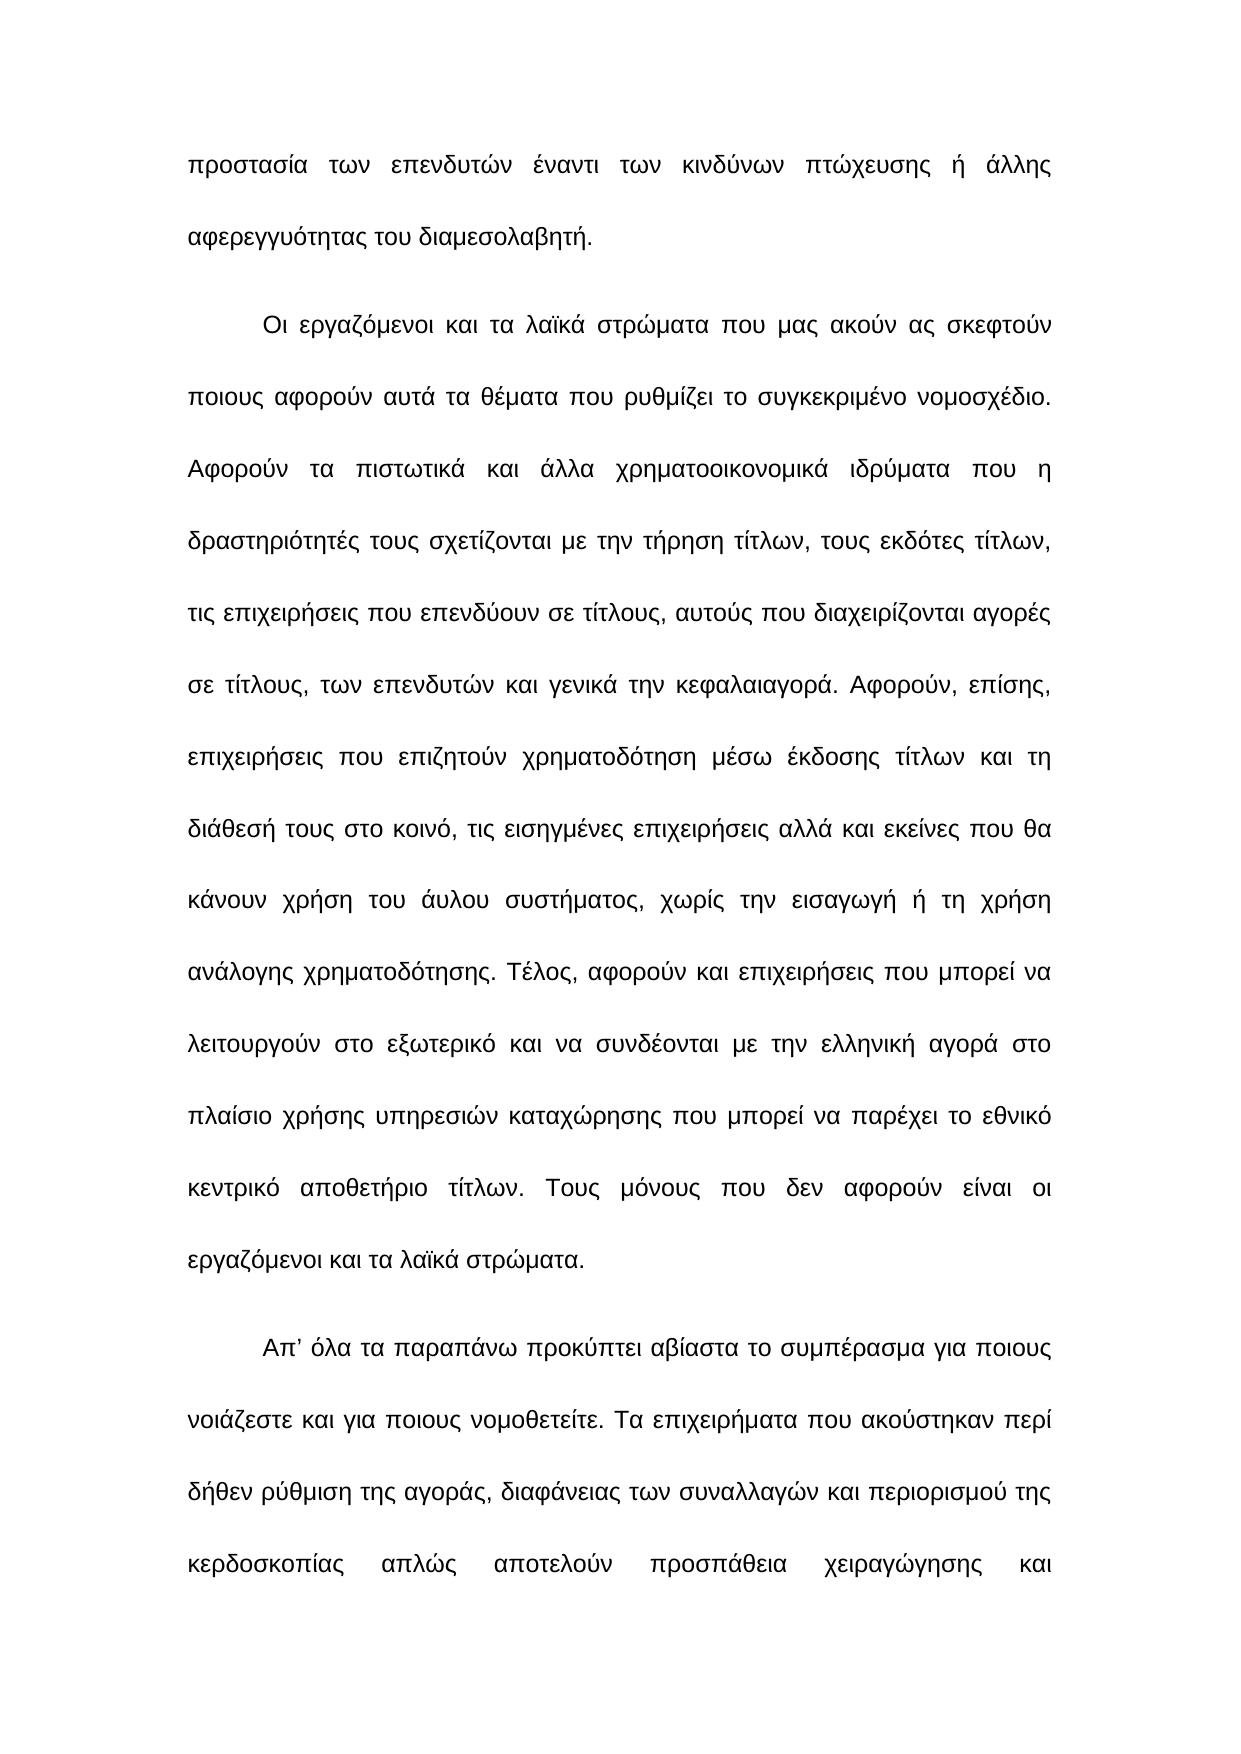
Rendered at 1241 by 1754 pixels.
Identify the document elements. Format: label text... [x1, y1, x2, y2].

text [187, 150, 1053, 251]
text Οι εργαζόμενοι και τα λαϊκά στρώματα που μας ακούν ας σκεφτούν ποιους αφορούν αυτά τα θέματα που ρυθμίζει το συγκεκριμένο νομοσχέδιο. Αφορούν τα πιστωτικά και άλλα χρηματοοικονομικά ιδρύματα που η δραστηριότητές τους σχετίζονται με την τήρηση τίτλων, τους εκδότες τίτλων, τις επιχειρήσεις που επενδύουν σε τίτλους, αυτούς που διαχειρίζονται αγορές σε τίτλους, των επενδυτών και γενικά την κεφαλαιαγορά. Αφορούν, επίσης, επιχειρήσεις που επιζητούν χρηματοδότηση μέσω έκδοσης τίτλων και τη διάθεσή τους στο κοινό, τις εισηγμένες επιχειρήσεις αλλά και εκείνες που θα κάνουν χρήση του άυλου συστήματος, χωρίς την εισαγωγή ή τη χρήση ανάλογης χρηματοδότησης. Τέλος, αφορούν και επιχειρήσεις που μπορεί να λειτουργούν στο εξωτερικό και να συνδέονται με την ελληνική αγορά στο πλαίσιο χρήσης υπηρεσιών καταχώρησης που μπορεί να παρέχει το εθνικό κεντρικό αποθετήριο τίτλων. Τους μόνους που δεν αφορούν είναι οι εργαζόμενοι και τα λαϊκά στρώματα. [187, 310, 1053, 1273]
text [187, 1333, 1053, 1578]
